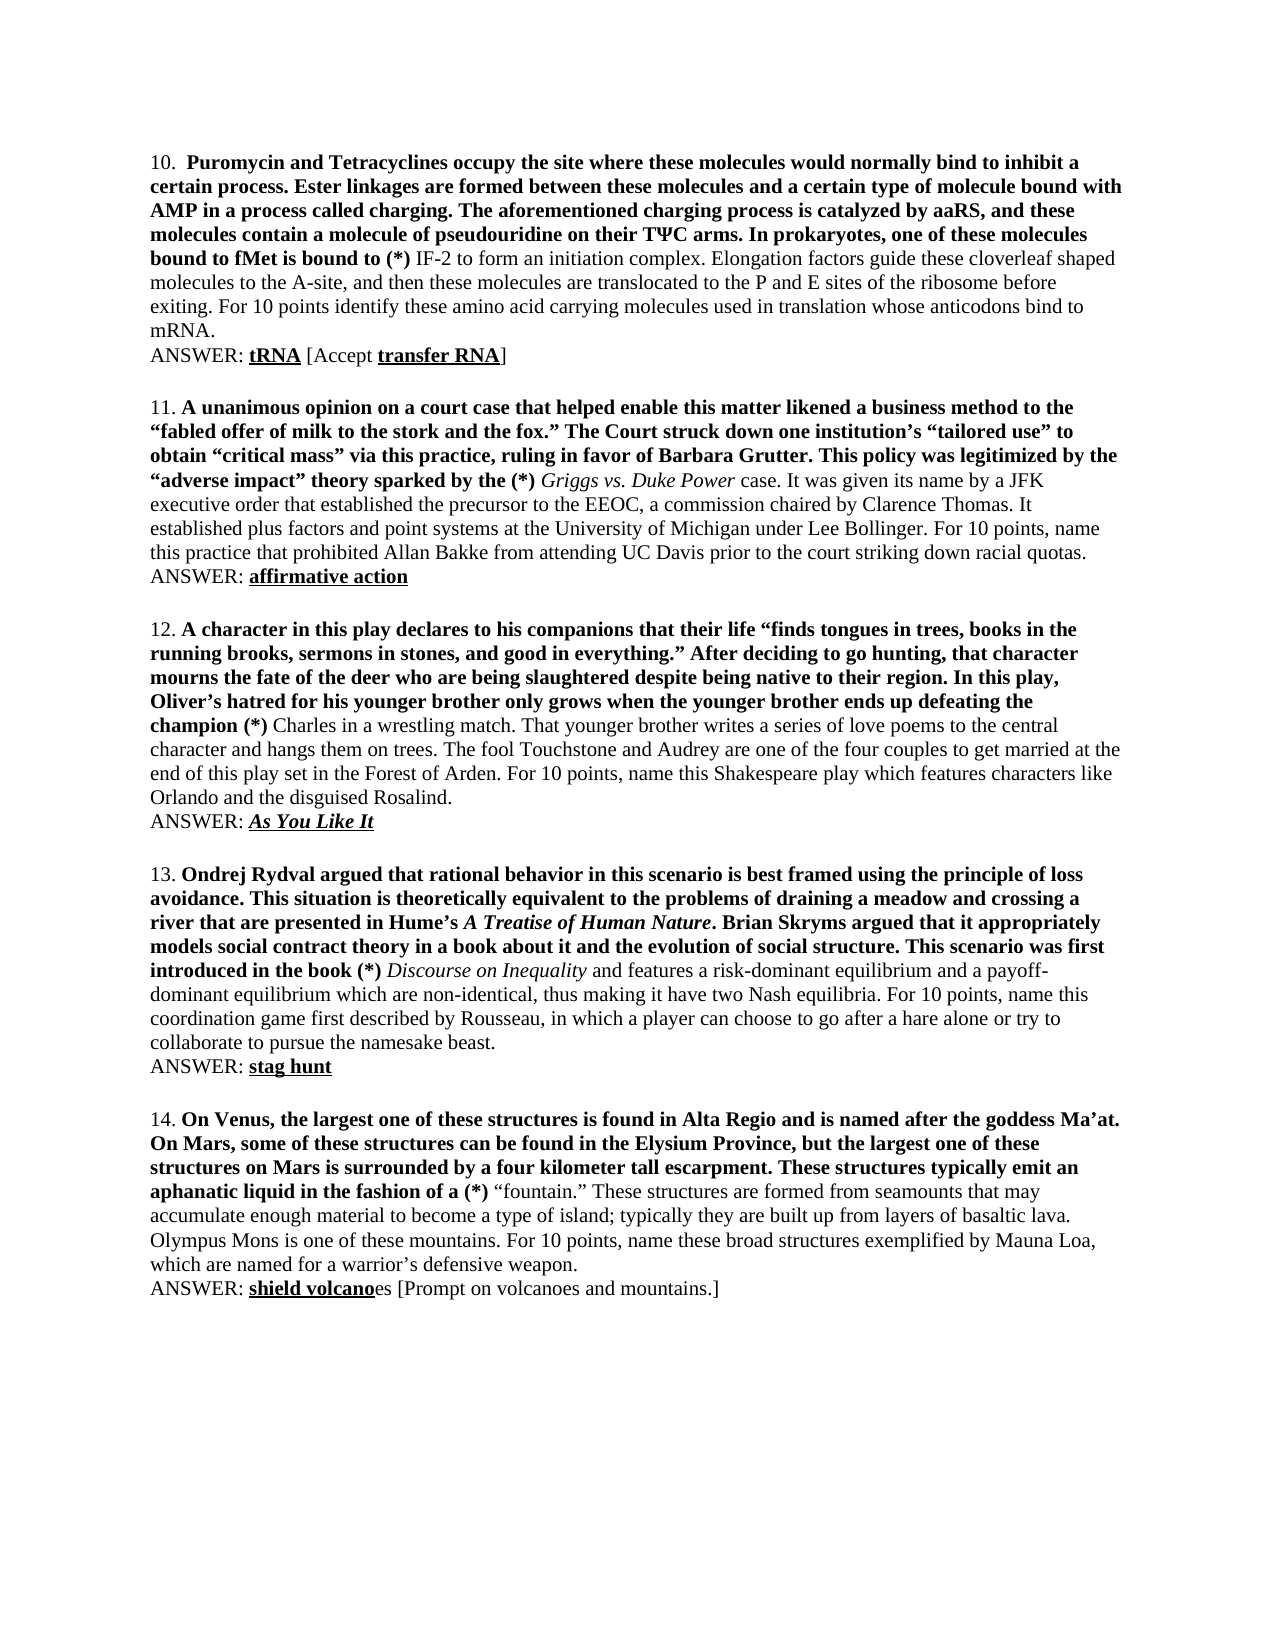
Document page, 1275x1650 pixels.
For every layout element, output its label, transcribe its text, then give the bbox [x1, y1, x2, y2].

text 10. Puromycin and Tetracyclines occupy the site where these molecules would normally bind to inhibit a certain process. Ester linkages are formed between these molecules and a certain type of molecule bound with AMP in a process called charging. The aforementioned charging process is catalyzed by aaRS, and these molecules contain a molecule of pseudouridine on their TΨC arms. In prokaryotes, one of these molecules bound to fMet is bound to (*) IF-2 to form an initiation complex. Elongation factors guide these cloverleaf shaped molecules to the A-site, and then these molecules are translocated to the P and E sites of the ribosome before exiting. For 10 points identify these amino acid carrying molecules used in translation whose anticodons bind to mRNA. [150, 150, 1125, 342]
text ANSWER: shield volcanoes [Prompt on volcanoes and mountains.] [150, 1276, 1125, 1300]
text 12. A character in this play declares to his companions that their life “finds tongues in trees, books in the running brooks, sermons in stones, and good in everything.” After deciding to go hunting, that character mourns the fate of the deer who are being slaughtered despite being native to their region. In this play, Oliver’s hatred for his younger brother only grows when the younger brother ends up defeating the champion (*) Charles in a wrestling match. That younger brother writes a series of love poems to the central character and hangs them on trees. The fool Touchstone and Audrey are one of the four couples to get married at the end of this play set in the Forest of Arden. For 10 points, name this Shakespeare play which features characters like Orlando and the disguised Rosalind. [150, 617, 1125, 809]
text ANSWER: affirmative action [150, 564, 1125, 588]
text 14. On Venus, the largest one of these structures is found in Alta Regio and is named after the goddess Ma’at. On Mars, some of these structures can be found in the Elysium Province, but the largest one of these structures on Mars is surrounded by a four kilometer tall escarpment. These structures typically emit an aphanatic liquid in the fashion of a (*) “fountain.” These structures are formed from seamounts that may accumulate enough material to become a type of island; typically they are built up from layers of basaltic lava. Olympus Mons is one of these mountains. For 10 points, name these broad structures exemplified by Mauna Loa, which are named for a warrior’s defensive weapon. [150, 1107, 1125, 1276]
text ANSWER: stag hunt [150, 1054, 1125, 1078]
text 13. Ondrej Rydval argued that rational behavior in this scenario is best framed using the principle of loss avoidance. This situation is theoretically equivalent to the problems of draining a meadow and crossing a river that are presented in Hume’s A Treatise of Human Nature. Brian Skryms argued that it appropriately models social contract theory in a book about it and the evolution of social structure. This scenario was first introduced in the book (*) Discourse on Inequality and features a risk-dominant equilibrium and a payoff-dominant equilibrium which are non-identical, thus making it have two Nash equilibria. For 10 points, name this coordination game first described by Rousseau, in which a player can choose to go after a hare alone or try to collaborate to pursue the namesake beast. [150, 862, 1125, 1054]
text ANSWER: As You Like It [150, 809, 1125, 833]
text ANSWER: tRNA [Accept transfer RNA] [150, 342, 1125, 367]
text 11. A unanimous opinion on a court case that helped enable this matter likened a business method to the “fabled offer of milk to the stork and the fox.” The Court struck down one institution’s “tailored use” to obtain “critical mass” via this practice, ruling in favor of Barbara Grutter. This policy was legitimized by the “adverse impact” theory sparked by the (*) Griggs vs. Duke Power case. It was given its name by a JFK executive order that established the precursor to the EEOC, a commission chaired by Clarence Thomas. It established plus factors and point systems at the University of Michigan under Lee Bollinger. For 10 points, name this practice that prohibited Allan Bakke from attending UC Davis prior to the court striking down racial quotas. [150, 395, 1125, 564]
